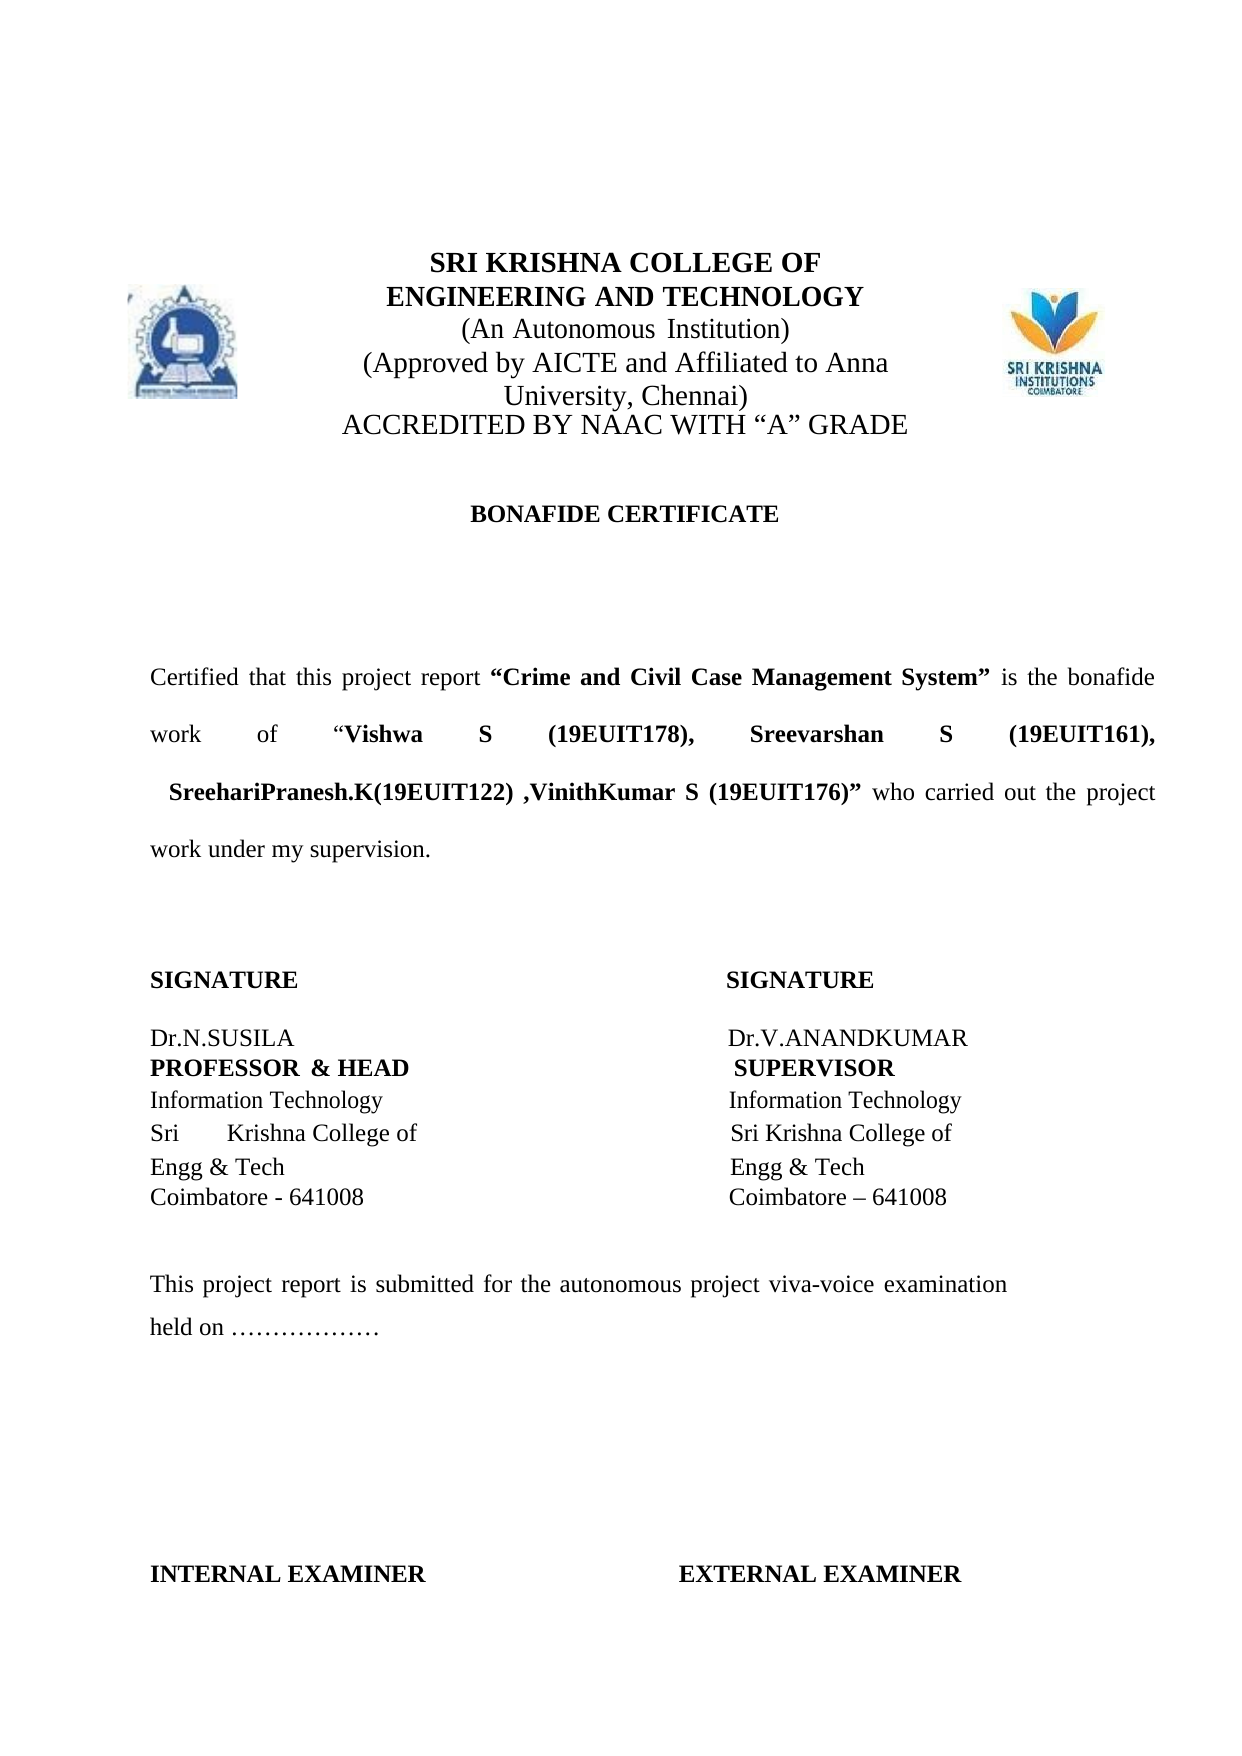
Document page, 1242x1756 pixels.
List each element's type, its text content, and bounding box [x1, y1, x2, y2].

text Information Technology Information Technology [150, 1085, 1179, 1114]
text BONAFIDE CERTIFICATE [303, 499, 947, 528]
table_header [979, 246, 1126, 441]
picture [127, 284, 238, 399]
text Certified that this project report “Crime and Civil Case Management System” is the bonafide work of “Vishwa S (19EUIT178), Sreevarshan S (19EUIT161), SreehariPranesh.K(19EUIT122) ,VinithKumar S (19EUIT176)” who carried out the project work under my supervision. [150, 662, 1155, 863]
subtitle PROFESSOR & HEAD SUPERVISOR [150, 1053, 1179, 1082]
table_header SRI KRISHNA COLLEGE OF ENGINEERING AND TECHNOLOGY (An Autonomous Institution) (Approved by AICTE and Affiliated to Anna University, Chennai) ACCREDITED BY NAAC WITH “A” GRADE [267, 246, 978, 441]
text INTERNAL EXAMINER EXTERNAL EXAMINER [150, 1559, 1179, 1588]
text Coimbatore - 641008 Coimbatore – 641008 [150, 1182, 1179, 1211]
text This project report is submitted for the autonomous project viva-voice examination held on ……………… [149, 1269, 1048, 1341]
subtitle SIGNATURE SIGNATURE [150, 966, 1179, 994]
text Dr.N.SUSILA Dr.V.ANANDKUMAR [150, 1023, 1179, 1052]
picture [1002, 288, 1106, 397]
text Engg & Tech Engg & Tech [150, 1152, 1179, 1181]
table_header [107, 246, 267, 441]
text Sri Krishna College of Sri Krishna College of [150, 1118, 1179, 1147]
